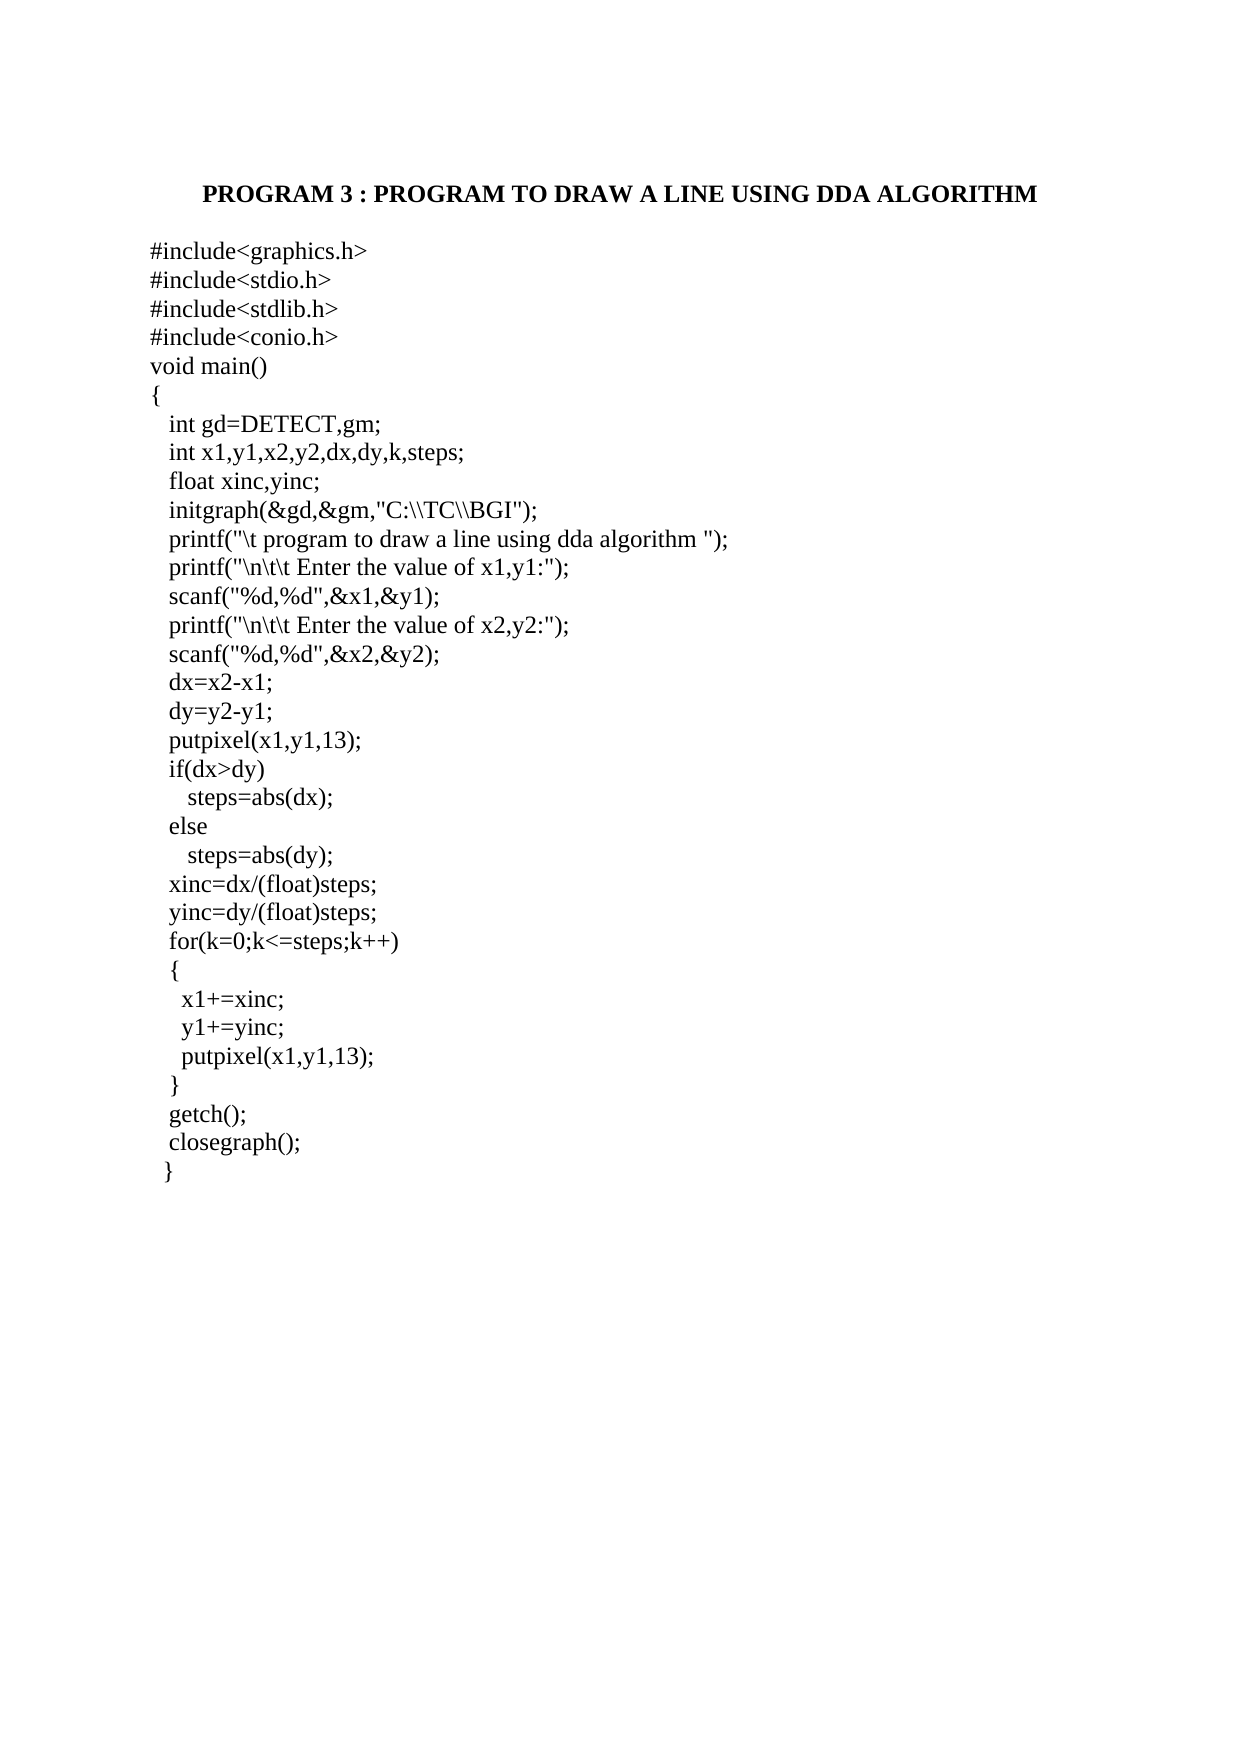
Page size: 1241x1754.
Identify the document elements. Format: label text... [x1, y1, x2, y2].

text dx=x2-x1; [150, 667, 1090, 696]
text int x1,y1,x2,y2,dx,dy,k,steps; [150, 437, 1090, 466]
text { [150, 955, 1090, 984]
text float xinc,yinc; [150, 466, 1090, 495]
text initgraph(&gd,&gm,"C:\\TC\\BGI"); [150, 495, 1090, 524]
text for(k=0;k<=steps;k++) [150, 926, 1090, 955]
text #include<conio.h> [150, 322, 1090, 351]
text } [150, 1156, 1090, 1185]
text x1+=xinc; [150, 984, 1090, 1012]
text y1+=yinc; [150, 1012, 1090, 1041]
text #include<graphics.h> [150, 236, 1090, 265]
text int gd=DETECT,gm; [150, 409, 1090, 437]
text getch(); [150, 1099, 1090, 1127]
text } [150, 1070, 1090, 1099]
text steps=abs(dy); [150, 840, 1090, 869]
text yinc=dy/(float)steps; [150, 897, 1090, 926]
text { [150, 380, 1090, 409]
text printf("\t program to draw a line using dda algorithm "); [150, 524, 1090, 552]
text printf("\n\t\t Enter the value of x2,y2:"); [150, 610, 1090, 639]
text putpixel(x1,y1,13); [150, 1041, 1090, 1070]
text closegraph(); [150, 1127, 1090, 1156]
text PROGRAM 3 : PROGRAM TO DRAW A LINE USING DDA ALGORITHM [150, 179, 1090, 207]
text steps=abs(dx); [150, 782, 1090, 811]
text else [150, 811, 1090, 840]
text scanf("%d,%d",&x1,&y1); [150, 581, 1090, 610]
text xinc=dx/(float)steps; [150, 869, 1090, 897]
text if(dx>dy) [150, 754, 1090, 782]
text printf("\n\t\t Enter the value of x1,y1:"); [150, 552, 1090, 581]
text dy=y2-y1; [150, 696, 1090, 725]
text putpixel(x1,y1,13); [150, 725, 1090, 754]
text #include<stdlib.h> [150, 294, 1090, 322]
text scanf("%d,%d",&x2,&y2); [150, 639, 1090, 667]
text #include<stdio.h> [150, 265, 1090, 294]
text void main() [150, 351, 1090, 380]
